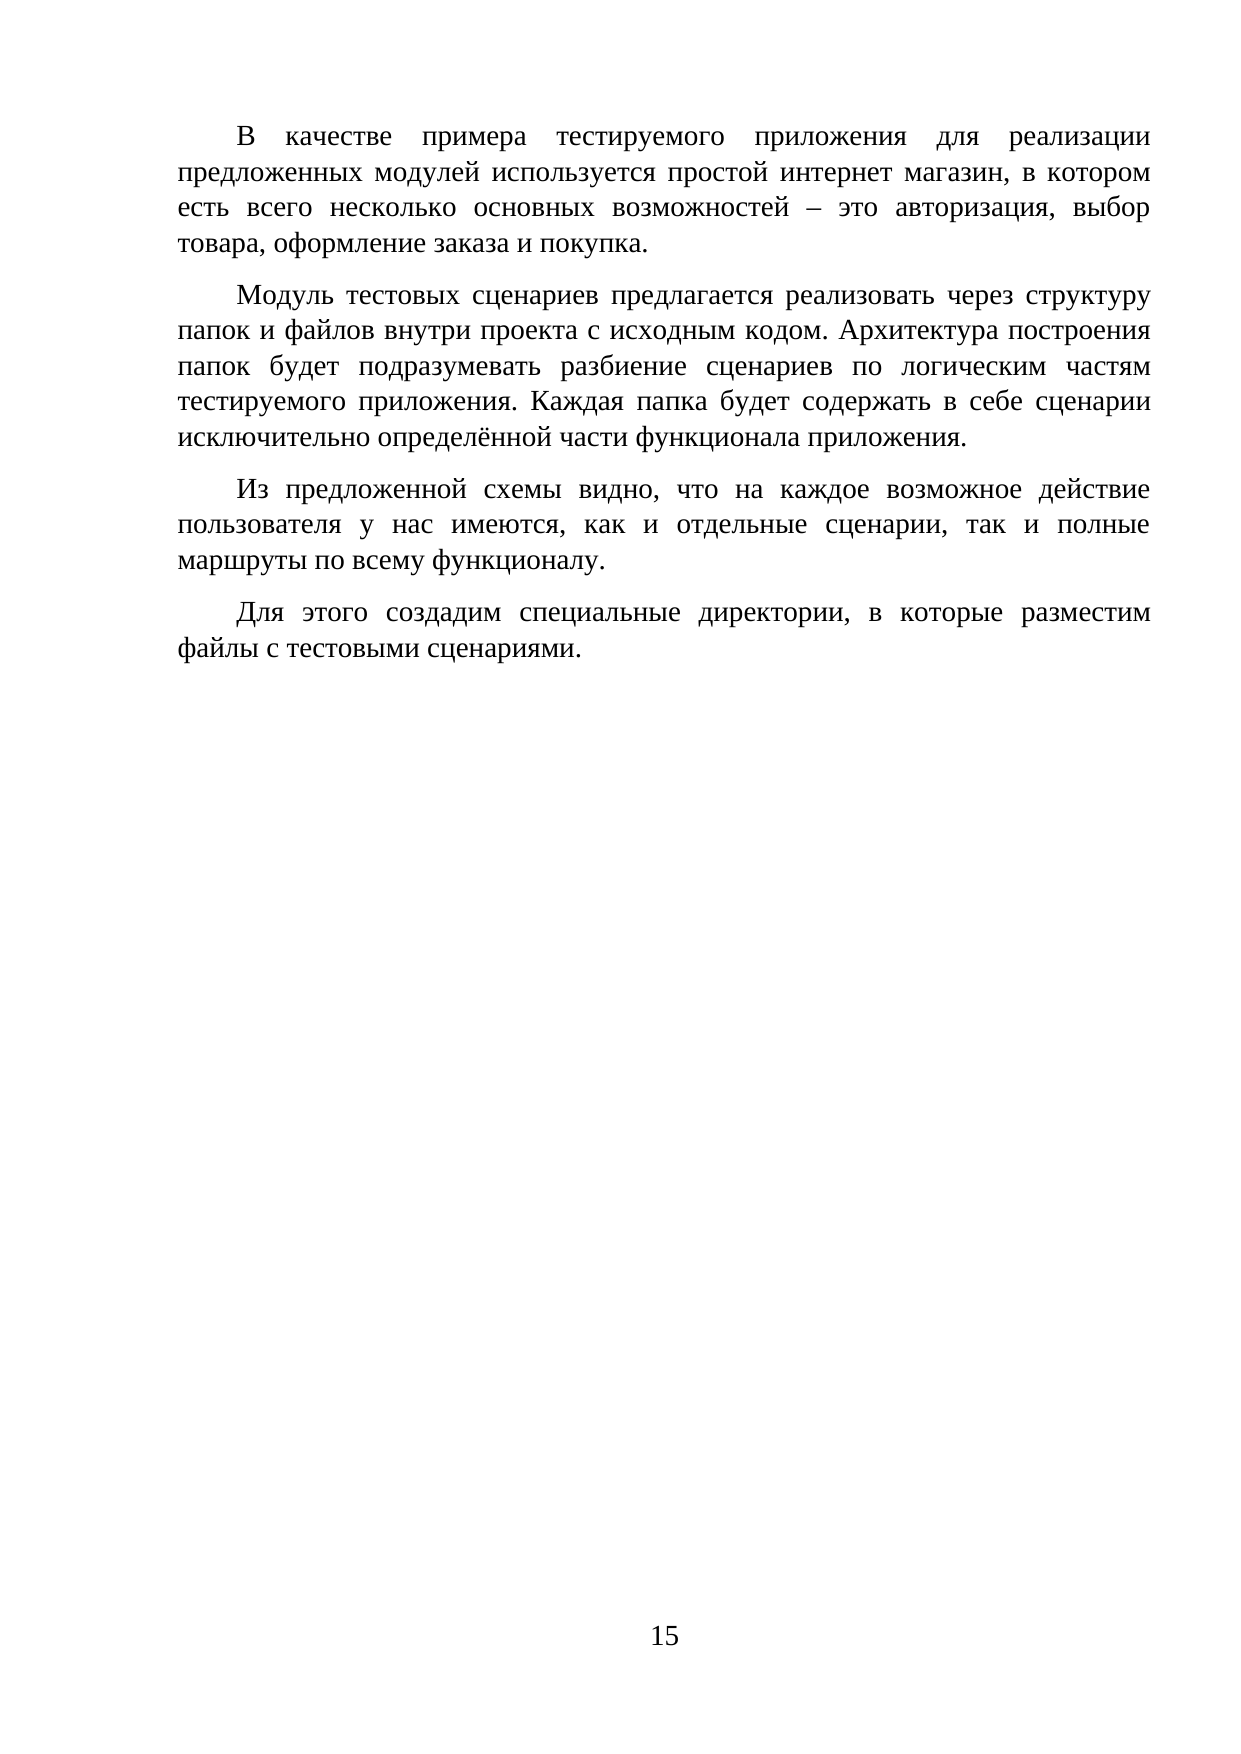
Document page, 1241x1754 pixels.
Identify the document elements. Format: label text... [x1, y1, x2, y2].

text В качестве примера тестируемого приложения для реализации предложенных модулей используется простой интернет магазин, в котором есть всего несколько основных возможностей – это авторизация, выбор товара, оформление заказа и покупка. [177, 118, 1152, 258]
text Из предложенной схемы видно, что на каждое возможное действие пользователя у нас имеются, как и отдельные сценарии, так и полные маршруты по всему функционалу. [177, 471, 1152, 576]
text Модуль тестовых сценариев предлагается реализовать через структуру папок и файлов внутри проекта с исходным кодом. Архитектура построения папок будет подразумевать разбиение сценариев по логическим частям тестируемого приложения. Каждая папка будет содержать в себе сценарии исключительно определённой части функционала приложения. [177, 277, 1152, 452]
text Для этого создадим специальные директории, в которые разместим файлы с тестовыми сценариями. [177, 594, 1152, 663]
